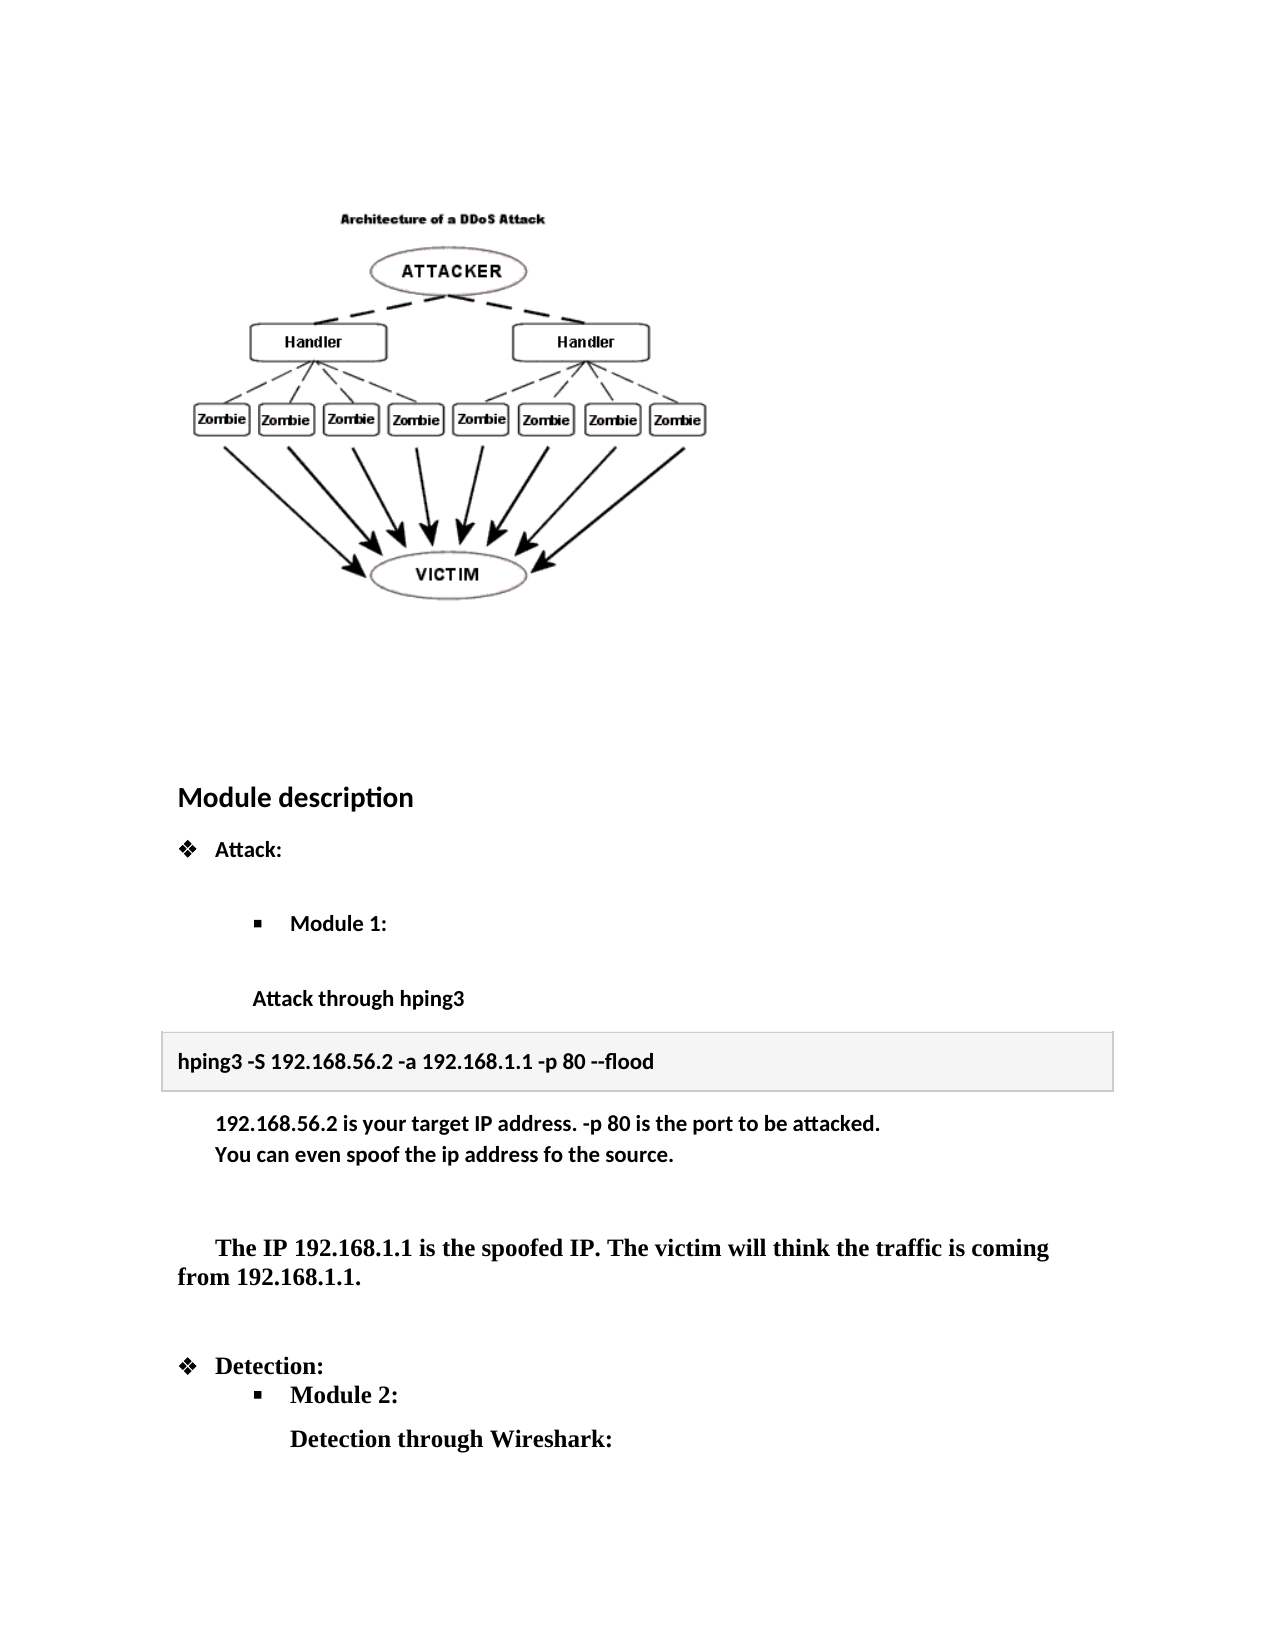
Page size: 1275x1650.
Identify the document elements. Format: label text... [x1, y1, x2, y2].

text Detection through Wireshark: [290, 1424, 1098, 1453]
picture [177, 206, 717, 612]
list Detection: [177, 1351, 1098, 1380]
text 192.168.56.2 is your target IP address. -p 80 is the port to be attacked. You can even spoof the ip address fo the source. [215, 1109, 1098, 1168]
text The IP 192.168.1.1 is the spoofed IP. The victim will think the traffic is coming from 192.168.1.1. [177, 1233, 1098, 1291]
text hping3 -S 192.168.56.2 -a 192.168.1.1 -p 80 --flood [163, 1033, 1112, 1090]
list Attack: [177, 835, 1098, 863]
list Module 1: [252, 909, 1098, 938]
text Module description [177, 779, 1098, 815]
list Module 2: [252, 1380, 1098, 1408]
text Attack through hping3 [177, 984, 1098, 1012]
